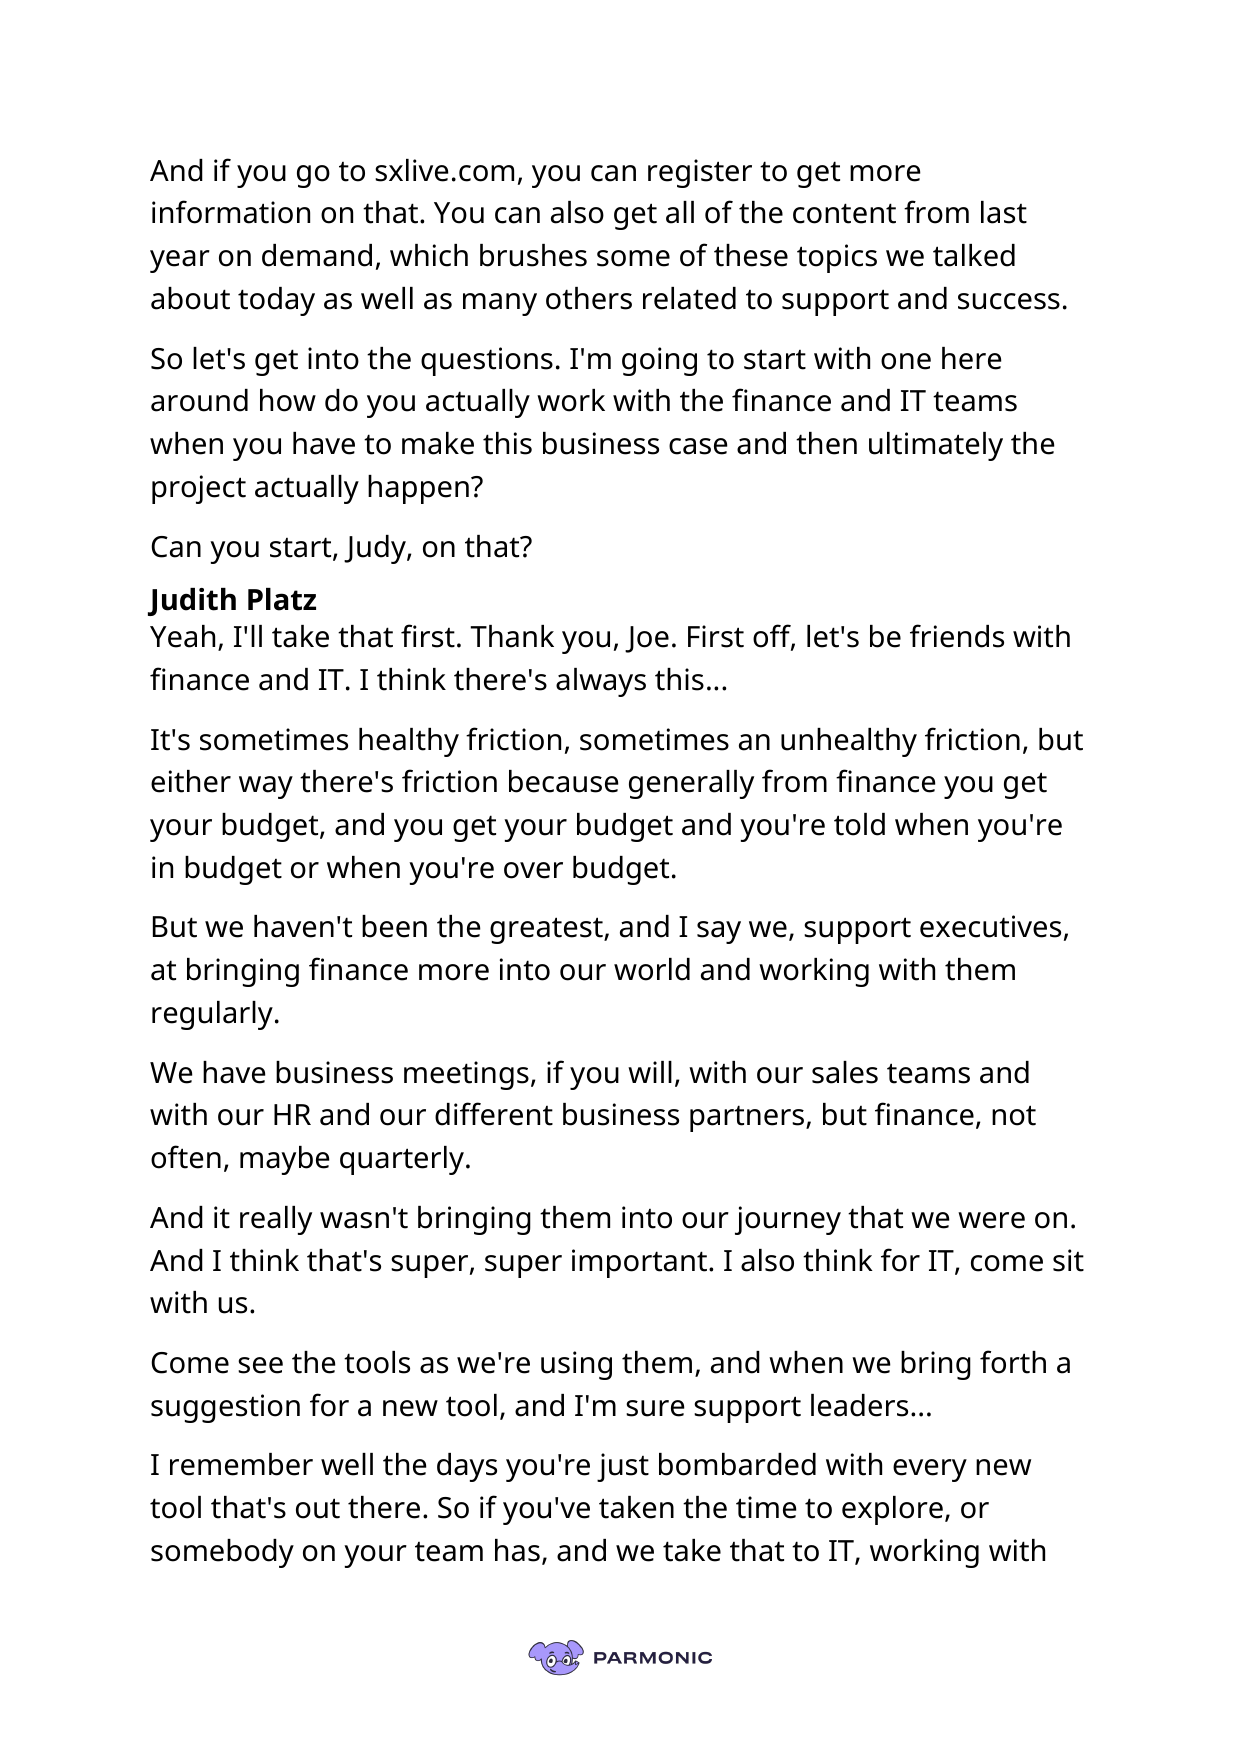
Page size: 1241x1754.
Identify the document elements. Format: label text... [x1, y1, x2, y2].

subtitle Judith Platz [150, 585, 1090, 617]
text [150, 1444, 1090, 1570]
text And if you go to sxlive.com, you can register to get more information on that. You can also get all of the content from last year on demand, which brushes some of these topics we talked about today as well as many others related to support and success. [150, 150, 1090, 318]
text Can you start, Judy, on that? [150, 526, 1090, 566]
text So let's get into the questions. I'm going to start with one here around how do you actually work with the finance and IT teams when you have to make this business case and then ultimately the project actually happen? [150, 338, 1090, 506]
text And it really wasn't bringing them into our journey that we were on. And I think that's super, super important. I also think for IT, come sit with us. [150, 1197, 1090, 1322]
text Come see the tools as we're using them, and when we bring forth a suggestion for a new tool, and I'm sure support leaders... [150, 1342, 1090, 1424]
text It's sometimes healthy friction, sometimes an unhealthy friction, but either way there's friction because generally from finance you get your budget, and you get your budget and you're told when you're in budget or when you're over budget. [150, 719, 1090, 887]
picture [517, 1634, 723, 1681]
text Yeah, I'll take that first. Thank you, Joe. First off, let's be friends with finance and IT. I think there's always this... [150, 617, 1090, 699]
text But we haven't been the greatest, and I say we, support executives, at bringing finance more into our world and working with them regularly. [150, 907, 1090, 1032]
text We have business meetings, if you will, with our sales teams and with our HR and our different business partners, but finance, not often, maybe quarterly. [150, 1052, 1090, 1177]
